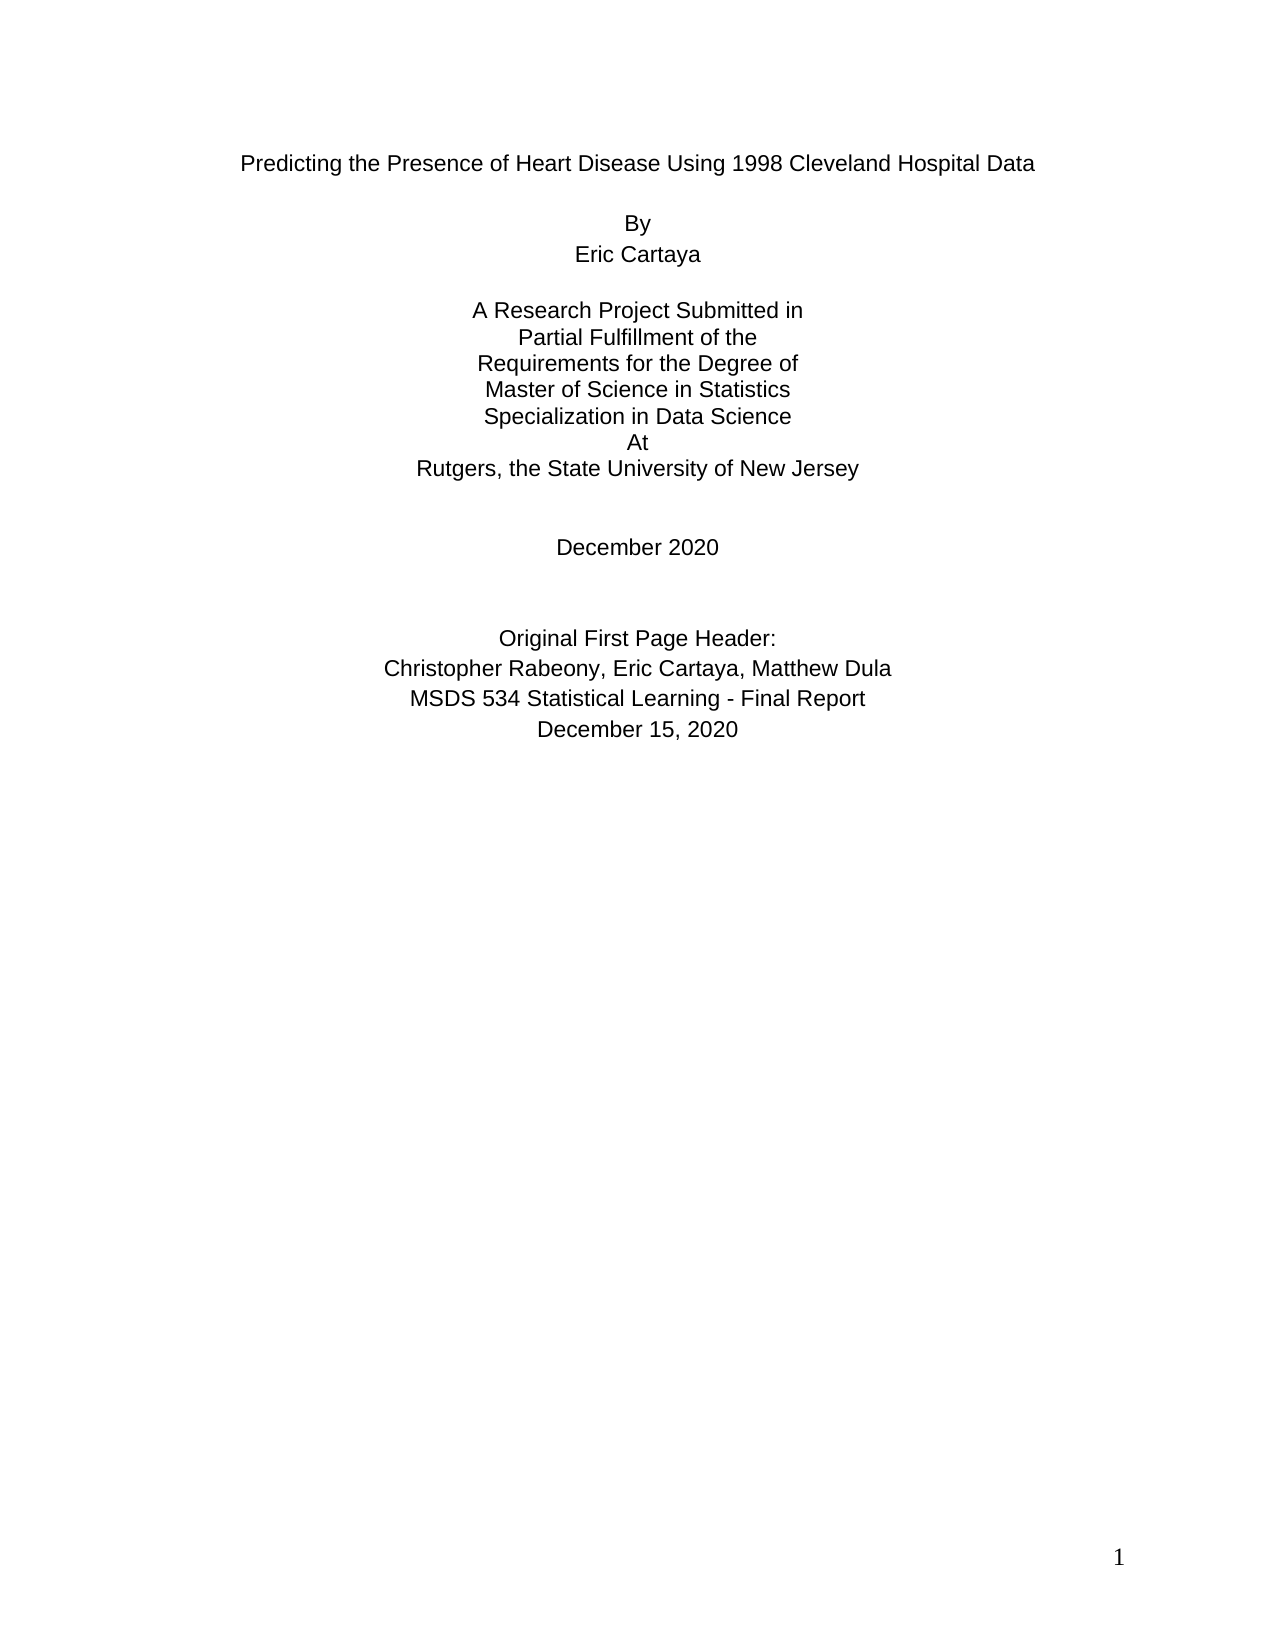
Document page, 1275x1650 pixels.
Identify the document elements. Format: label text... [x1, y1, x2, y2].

text Master of Science in Statistics [150, 376, 1125, 403]
text Original First Page Header: [150, 625, 1125, 651]
text Partial Fulfillment of the [150, 323, 1125, 350]
text Rutgers, the State University of New Jersey [150, 455, 1125, 482]
text At [150, 429, 1125, 455]
text Specialization in Data Science [150, 403, 1125, 429]
text By [150, 210, 1125, 237]
text December 15, 2020 [150, 716, 1125, 742]
text MSDS 534 Statistical Learning - Final Report [150, 685, 1125, 712]
text Requirements for the Degree of [150, 350, 1125, 376]
text Christopher Rabeony, Eric Cartaya, Matthew Dula [150, 655, 1125, 682]
text A Research Project Submitted in [150, 297, 1125, 323]
